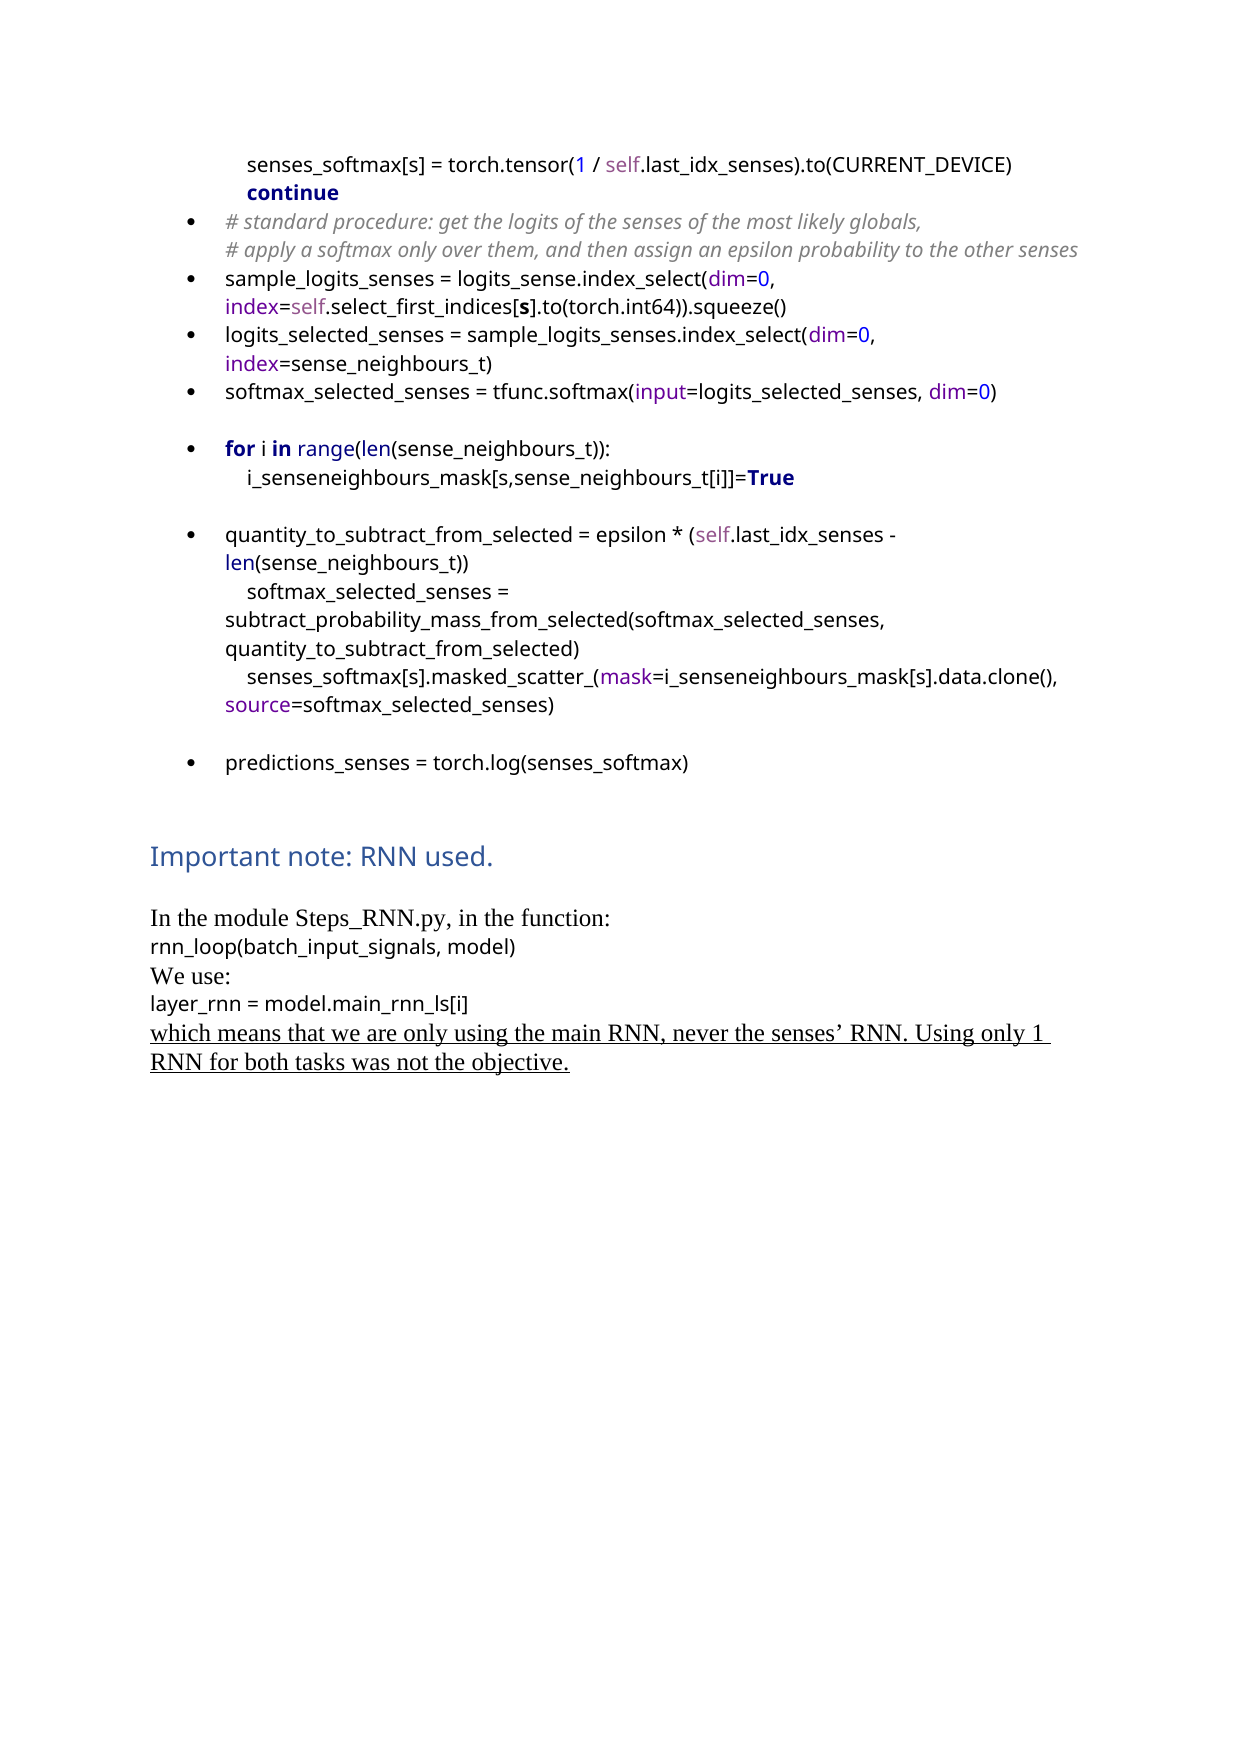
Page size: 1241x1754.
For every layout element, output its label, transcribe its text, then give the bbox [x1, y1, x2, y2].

list sample_logits_senses = logits_sense.index_select(dim=0, index=self.select_first_indices[s].to(torch.int64)).squeeze() [187, 264, 1090, 321]
list quantity_to_subtract_from_selected = epsilon * (self.last_idx_senses - len(sense_neighbours_t)) softmax_selected_senses = subtract_probability_mass_from_selected(softmax_selected_senses, quantity_to_subtract_from_selected) senses_softmax[s].masked_scatter_(mask=i_senseneighbours_mask[s].data.clone(), source=softmax_selected_senses) [187, 520, 1090, 748]
list logits_selected_senses = sample_logits_senses.index_select(dim=0, index=sense_neighbours_t) [187, 321, 1090, 377]
list softmax_selected_senses = tfunc.softmax(input=logits_selected_senses, dim=0) [187, 377, 1090, 406]
text layer_rnn = model.main_rnn_ls[i] [150, 989, 1090, 1018]
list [187, 150, 1090, 207]
list for i in range(len(sense_neighbours_t)): i_senseneighbours_mask[s,sense_neighbours_t[i]]=True [187, 434, 1090, 520]
text which means that we are only using the main RNN, never the senses’ RNN. Using only 1 RNN for both tasks was not the objective. [150, 1018, 1090, 1075]
text In the module Steps_RNN.py, in the function: [150, 903, 1090, 932]
text rnn_loop(batch_input_signals, model) [150, 932, 1090, 961]
text We use: [150, 961, 1090, 989]
list predictions_senses = torch.log(senses_softmax) [187, 748, 1090, 776]
subtitle Important note: RNN used. [150, 838, 1090, 875]
list # standard procedure: get the logits of the senses of the most likely globals, # apply a softmax only over them, and then assign an epsilon probability to the other senses [187, 207, 1090, 264]
